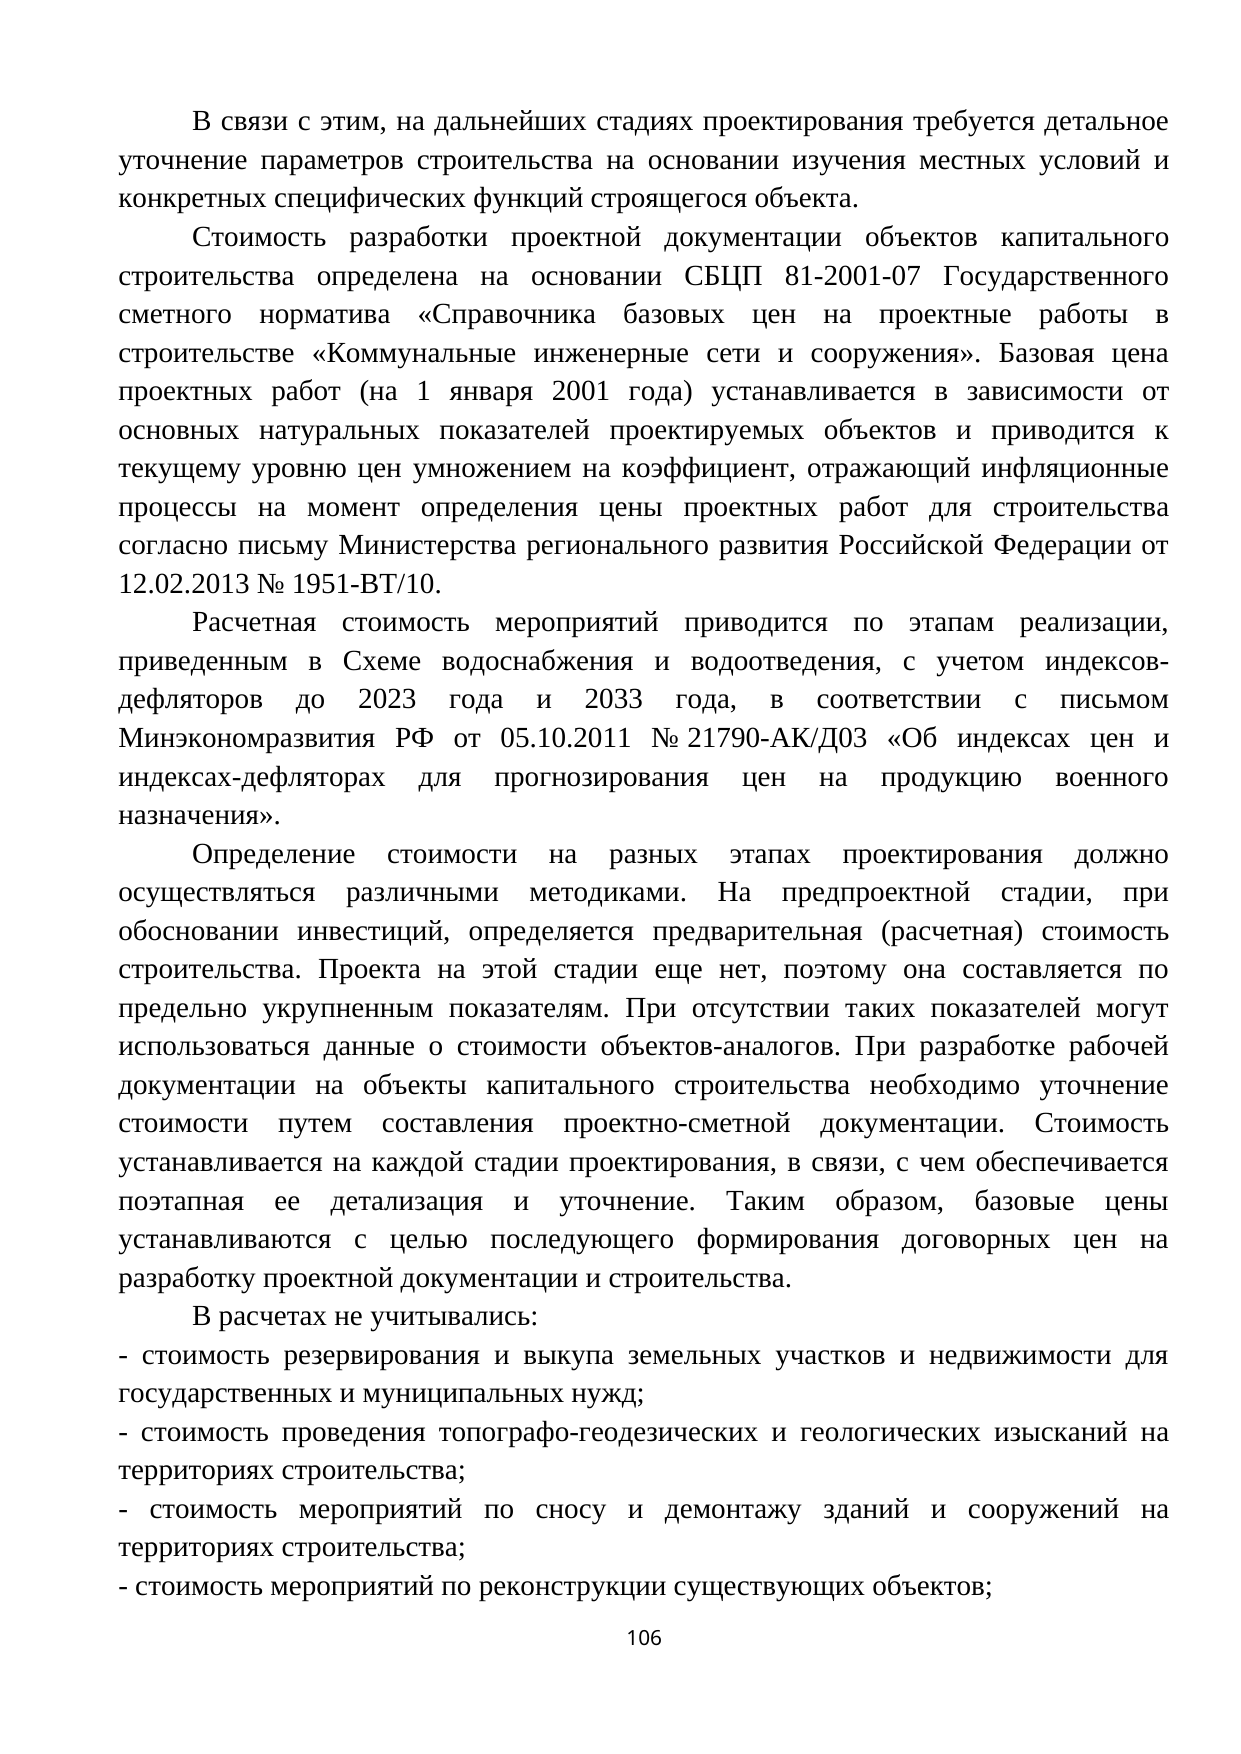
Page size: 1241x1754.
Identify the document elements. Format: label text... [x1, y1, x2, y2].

text Расчетная стоимость мероприятий приводится по этапам реализации, приведенным в Схеме водоснабжения и водоотведения, с учетом индексов-дефляторов до 2023 года и 2033 года, в соответствии с письмом Минэкономразвития РФ от 05.10.2011 № 21790-АК/Д03 «Об индексах цен и индексах-дефляторах для прогнозирования цен на продукцию военного назначения». [118, 604, 1170, 831]
text - стоимость мероприятий по реконструкции существующих объектов; [118, 1568, 1170, 1602]
text В расчетах не учитывались: [118, 1298, 1170, 1332]
text - стоимость проведения топографо-геодезических и геологических изысканий на территориях строительства; [118, 1414, 1170, 1486]
text - стоимость мероприятий по сносу и демонтажу зданий и сооружений на территориях строительства; [118, 1491, 1170, 1563]
text Определение стоимости на разных этапах проектирования должно осуществляться различными методиками. На предпроектной стадии, при обосновании инвестиций, определяется предварительная (расчетная) стоимость строительства. Проекта на этой стадии еще нет, поэтому она составляется по предельно укрупненным показателям. При отсутствии таких показателей могут использоваться данные о стоимости объектов-аналогов. При разработке рабочей документации на объекты капитального строительства необходимо уточнение стоимости путем составления проектно-сметной документации. Стоимость устанавливается на каждой стадии проектирования, в связи, с чем обеспечивается поэтапная ее детализация и уточнение. Таким образом, базовые цены устанавливаются с целью последующего формирования договорных цен на разработку проектной документации и строительства. [118, 836, 1170, 1293]
text Стоимость разработки проектной документации объектов капитального строительства определена на основании СБЦП 81-2001-07 Государственного сметного норматива «Справочника базовых цен на проектные работы в строительстве «Коммунальные инженерные сети и сооружения». Базовая цена проектных работ (на 1 января 2001 года) устанавливается в зависимости от основных натуральных показателей проектируемых объектов и приводится к текущему уровню цен умножением на коэффициент, отражающий инфляционные процессы на момент определения цены проектных работ для строительства согласно письму Министерства регионального развития Российской Федерации от 12.02.2013 № 1951-ВТ/10. [118, 219, 1170, 599]
text - стоимость резервирования и выкупа земельных участков и недвижимости для государственных и муниципальных нужд; [118, 1337, 1170, 1409]
text В связи с этим, на дальнейших стадиях проектирования требуется детальное уточнение параметров строительства на основании изучения местных условий и конкретных специфических функций строящегося объекта. [118, 103, 1170, 214]
